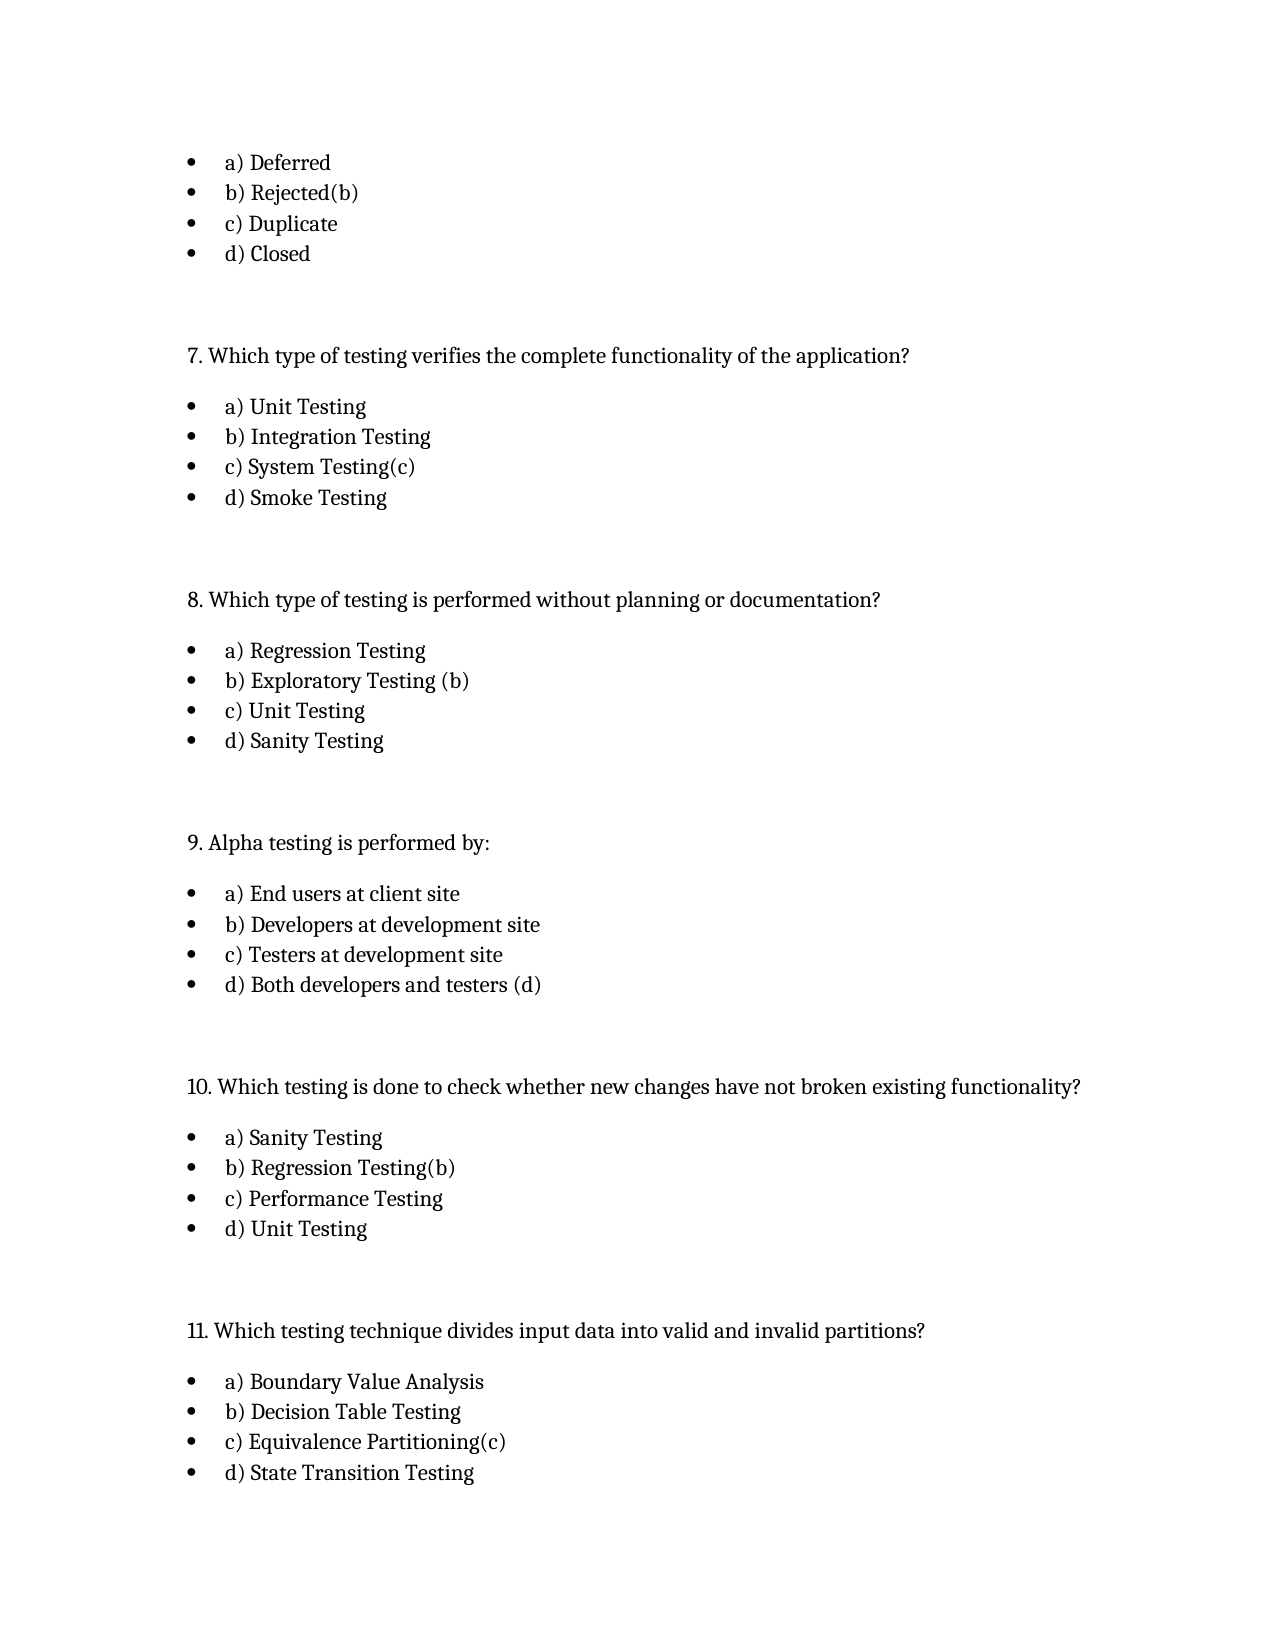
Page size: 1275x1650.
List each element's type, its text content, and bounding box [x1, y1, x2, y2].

list c) System Testing(c) [187, 454, 1087, 481]
list d) Smoke Testing [187, 484, 1087, 511]
text 7. Which type of testing verifies the complete functionality of the application? [187, 343, 1087, 369]
list c) Testers at development site [187, 942, 1087, 968]
list d) Both developers and testers (d) [187, 972, 1087, 998]
list b) Exploratory Testing (b) [187, 668, 1087, 694]
text 8. Which type of testing is performed without planning or documentation? [187, 586, 1087, 613]
list a) Deferred [187, 150, 1087, 176]
list d) Sanity Testing [187, 728, 1087, 754]
list d) State Transition Testing [187, 1459, 1087, 1486]
text 10. Which testing is done to check whether new changes have not broken existing functionality? [187, 1074, 1087, 1100]
list c) Performance Testing [187, 1185, 1087, 1212]
text 9. Alpha testing is performed by: [187, 830, 1087, 857]
list b) Developers at development site [187, 911, 1087, 938]
list b) Rejected(b) [187, 180, 1087, 207]
list a) End users at client site [187, 881, 1087, 908]
list c) Unit Testing [187, 698, 1087, 724]
list d) Closed [187, 241, 1087, 267]
list c) Equivalence Partitioning(c) [187, 1429, 1087, 1456]
list a) Boundary Value Analysis [187, 1369, 1087, 1395]
text 11. Which testing technique divides input data into valid and invalid partitions? [187, 1318, 1087, 1344]
list b) Regression Testing(b) [187, 1155, 1087, 1182]
list b) Decision Table Testing [187, 1399, 1087, 1425]
list a) Sanity Testing [187, 1125, 1087, 1151]
list d) Unit Testing [187, 1216, 1087, 1242]
list c) Duplicate [187, 210, 1087, 237]
list a) Unit Testing [187, 394, 1087, 420]
list a) Regression Testing [187, 637, 1087, 664]
list b) Integration Testing [187, 424, 1087, 450]
